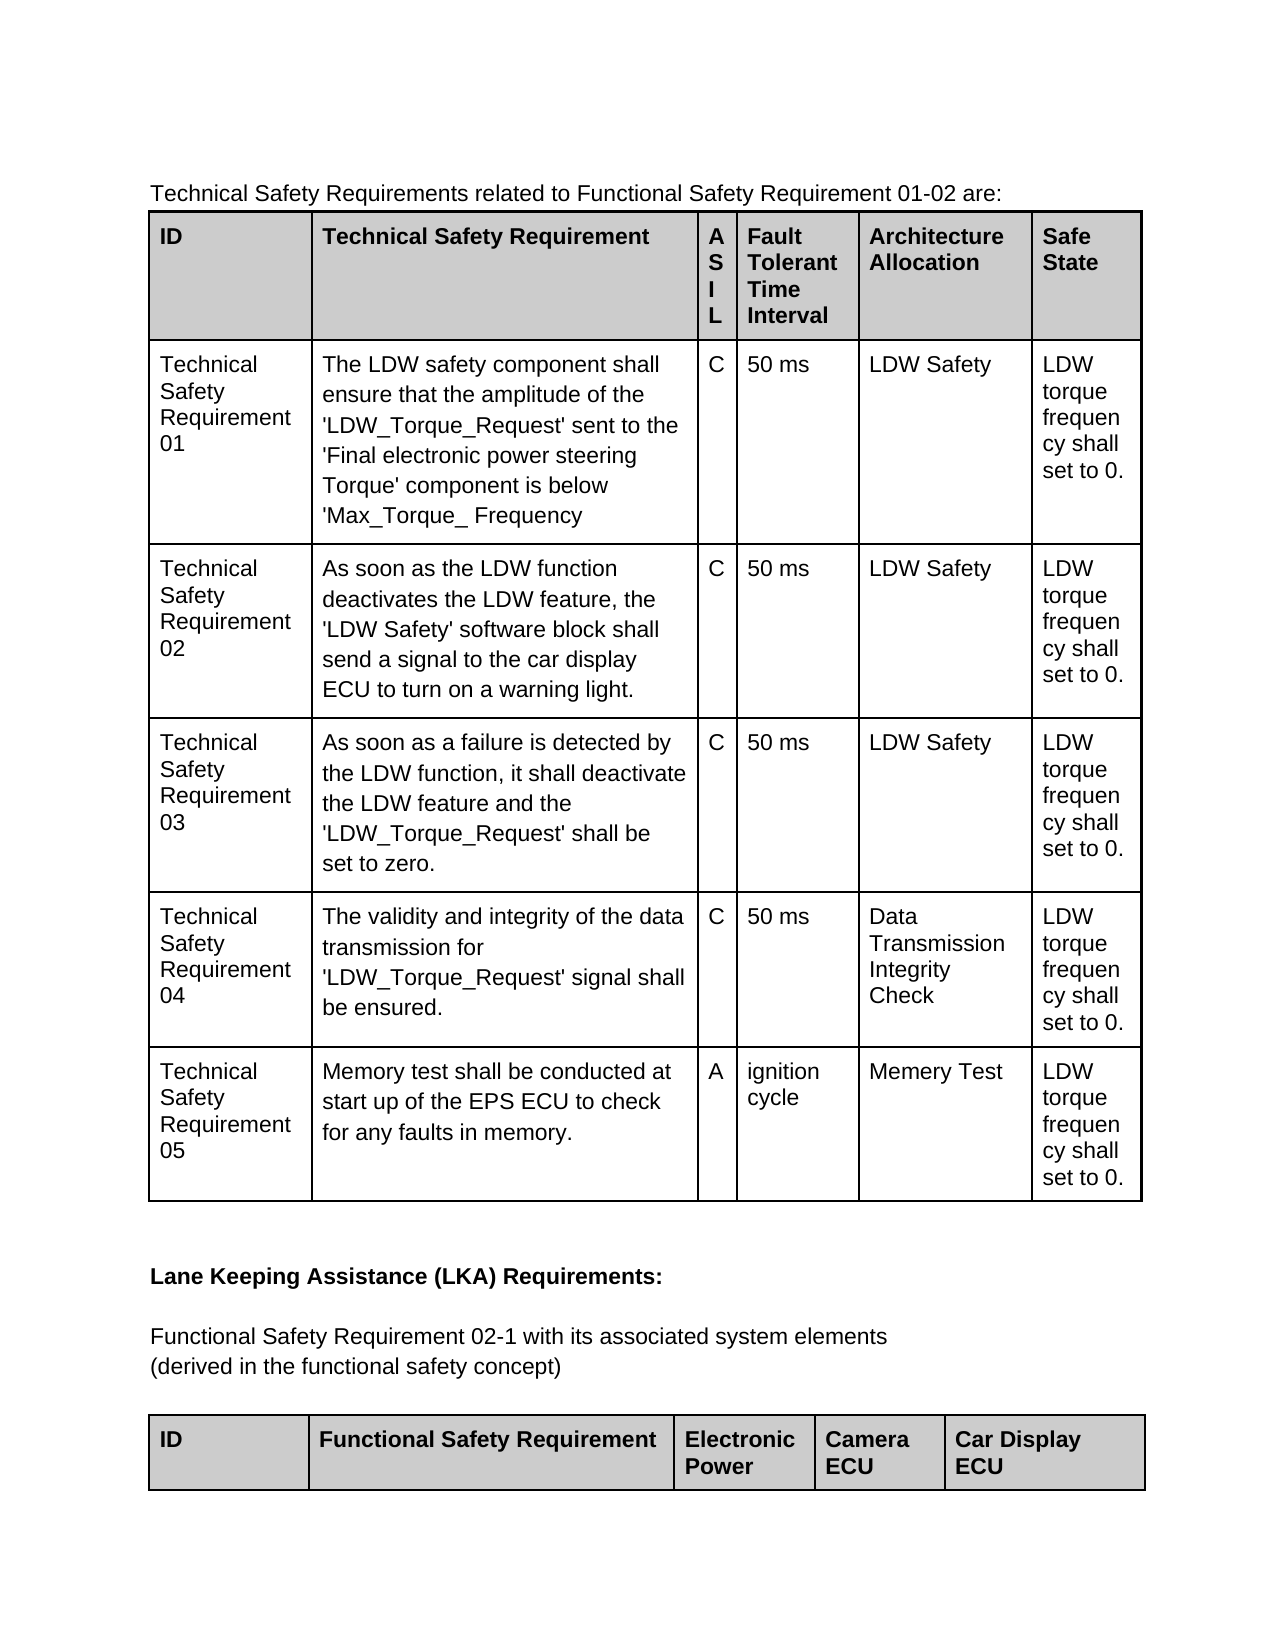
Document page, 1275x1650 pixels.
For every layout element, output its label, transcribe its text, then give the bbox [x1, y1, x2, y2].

table_cell 50 ms [738, 719, 858, 891]
table_cell LDW Safety [860, 341, 1031, 543]
table_cell LDW torque frequency shall set to 0. [1033, 341, 1140, 543]
table_header Camera ECU [816, 1416, 944, 1489]
table_cell C [699, 893, 736, 1046]
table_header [675, 1416, 814, 1489]
table_header Technical Safety Requirement [313, 213, 697, 339]
table_cell LDW torque frequency shall set to 0. [1033, 719, 1140, 891]
table_cell A [699, 1048, 736, 1200]
table_cell As soon as a failure is detected by the LDW function, it shall deactivate the LDW feature and the 'LDW_Torque_Request' shall be set to zero. [313, 719, 697, 891]
table_cell As soon as the LDW function deactivates the LDW feature, the 'LDW Safety' software block shall send a signal to the car display ECU to turn on a warning light. [313, 545, 697, 717]
table_header Safe State [1033, 213, 1140, 339]
table_header ID [150, 213, 311, 339]
table_cell C [699, 341, 736, 543]
table_cell LDW Safety [860, 545, 1031, 717]
table_cell ignition cycle [738, 1048, 858, 1200]
table_header Car Display ECU [946, 1416, 1144, 1489]
table_header ID [150, 1416, 308, 1489]
table_cell Technical Safety Requirement 02 [150, 545, 311, 717]
table_header ASIL [699, 213, 736, 339]
text Functional Safety Requirement 02-1 with its associated system elements [150, 1323, 1125, 1349]
table_cell Technical Safety Requirement 05 [150, 1048, 311, 1200]
table_cell The validity and integrity of the data transmission for 'LDW_Torque_Request' signal shall be ensured. [313, 893, 697, 1046]
table_cell The LDW safety component shall ensure that the amplitude of the 'LDW_Torque_Request' sent to the 'Final electronic power steering Torque' component is below 'Max_Torque_ Frequency [313, 341, 697, 543]
text (derived in the functional safety concept) [150, 1353, 1125, 1380]
table_cell LDW Safety [860, 719, 1031, 891]
table_cell 50 ms [738, 341, 858, 543]
table_cell Technical Safety Requirement 01 [150, 341, 311, 543]
table_cell 50 ms [738, 893, 858, 1046]
table_cell C [699, 719, 736, 891]
table_cell 50 ms [738, 545, 858, 717]
table_cell Data Transmission Integrity Check [860, 893, 1031, 1046]
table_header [310, 1416, 673, 1489]
table_cell Memery Test [860, 1048, 1031, 1200]
table_cell LDW torque frequency shall set to 0. [1033, 545, 1140, 717]
table_cell LDW torque frequency shall set to 0. [1033, 1048, 1140, 1200]
table_cell Technical Safety Requirement 04 [150, 893, 311, 1046]
table_header Architecture Allocation [860, 213, 1031, 339]
text Lane Keeping Assistance (LKA) Requirements: [150, 1263, 1125, 1289]
table_cell C [699, 545, 736, 717]
table_cell Technical Safety Requirement 03 [150, 719, 311, 891]
table_cell LDW torque frequency shall set to 0. [1033, 893, 1140, 1046]
text Technical Safety Requirements related to Functional Safety Requirement 01-02 are: [150, 180, 1125, 207]
table_header Fault Tolerant Time Interval [738, 213, 858, 339]
table_cell Memory test shall be conducted at start up of the EPS ECU to check for any faults in memory. [313, 1048, 697, 1200]
